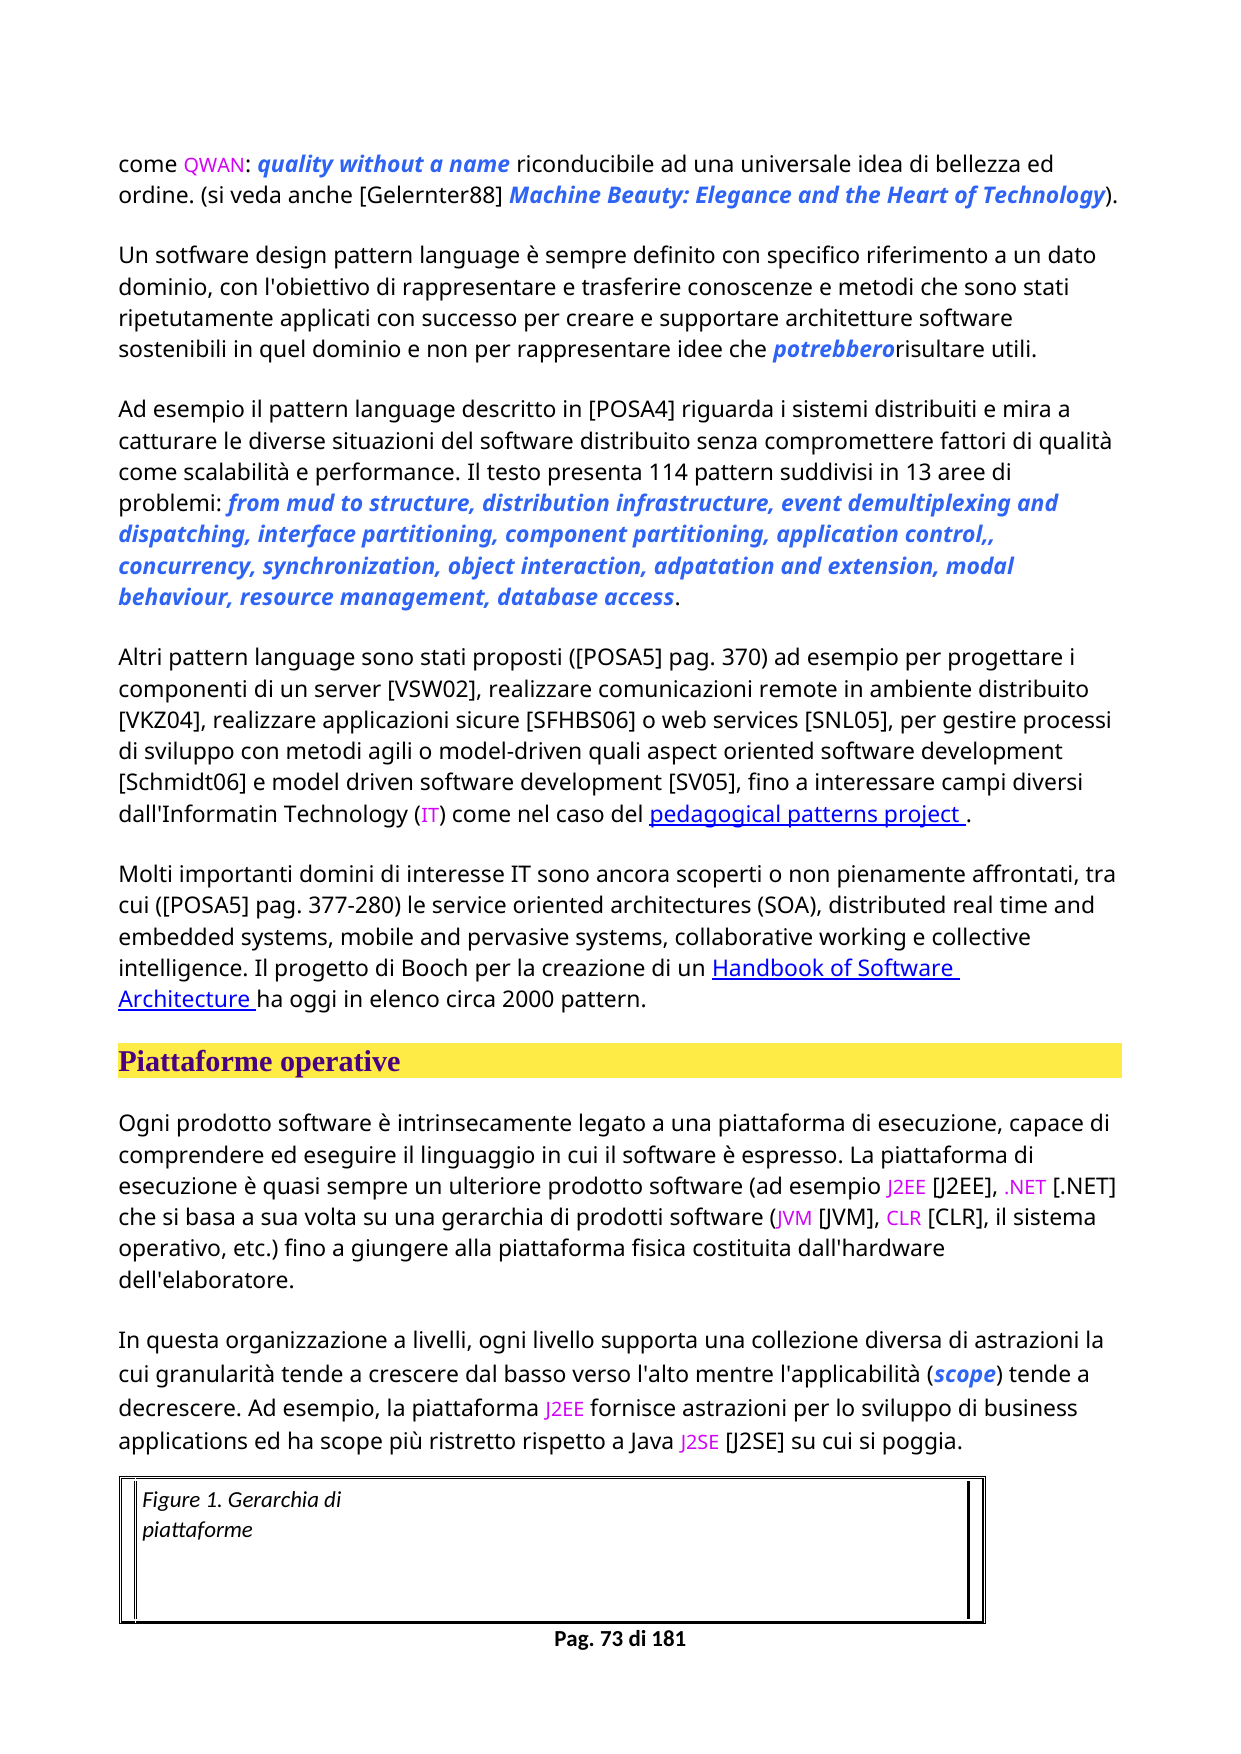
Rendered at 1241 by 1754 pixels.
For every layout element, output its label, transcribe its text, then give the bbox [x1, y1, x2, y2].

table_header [136, 1479, 968, 1621]
subtitle Piattaforme operative [118, 1043, 1122, 1078]
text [118, 148, 1122, 210]
text Ad esempio il pattern language descritto in [POSA4] riguarda i sistemi distribuiti e mira a catturare le diverse situazioni del software distribuito senza compromettere fattori di qualità come scalabilità e performance. Il testo presenta 114 pattern suddivisi in 13 aree di problemi: from mud to structure, distribution infrastructure, event demultiplexing and dispatching, interface partitioning, component partitioning, application control,, concurrency, synchronization, object interaction, adpatation and extension, modal behaviour, resource management, database access. [118, 393, 1122, 612]
text Molti importanti domini di interesse IT sono ancora scoperti o non pienamente affrontati, tra cui ([POSA5] pag. 377-280) le service oriented architectures (SOA), distributed real time and embedded systems, mobile and pervasive systems, collaborative working e collective intelligence. Il progetto di Booch per la creazione di un Handbook of Software Architecture ha oggi in elenco circa 2000 pattern. [118, 858, 1122, 1014]
table_header [122, 1479, 136, 1621]
text In questa organizzazione a livelli, ogni livello supporta una collezione diversa di astrazioni la cui granularità tende a crescere dal basso verso l'alto mentre l'applicabilità (scope) tende a decrescere. Ad esempio, la piattaforma J2EE fornisce astrazioni per lo sviluppo di business applications ed ha scope più ristretto rispetto a Java J2SE [J2SE] su cui si poggia. [118, 1324, 1122, 1456]
text Un sotfware design pattern language è sempre definito con specifico riferimento a un dato dominio, con l'obiettivo di rappresentare e trasferire conoscenze e metodi che sono stati ripetutamente applicati con successo per creare e supportare architetture software sostenibili in quel dominio e non per rappresentare idee che potrebberorisultare utili. [118, 239, 1122, 364]
text Ogni prodotto software è intrinsecamente legato a una piattaforma di esecuzione, capace di comprendere ed eseguire il linguaggio in cui il software è espresso. La piattaforma di esecuzione è quasi sempre un ulteriore prodotto software (ad esempio J2EE [J2EE], .NET [.NET] che si basa a sua volta su una gerarchia di prodotti software (JVM [JVM], CLR [CLR], il sistema operativo, etc.) fino a giungere alla piattaforma fisica costituita dall'hardware dell'elaboratore. [118, 1107, 1122, 1295]
text Altri pattern language sono stati proposti ([POSA5] pag. 370) ad esempio per progettare i componenti di un server [VSW02], realizzare comunicazioni remote in ambiente distribuito [VKZ04], realizzare applicazioni sicure [SFHBS06] o web services [SNL05], per gestire processi di sviluppo con metodi agili o model-driven quali aspect oriented software development [Schmidt06] e model driven software development [SV05], fino a interessare campi diversi dall'Informatin Technology (IT) come nel caso del pedagogical patterns project . [118, 641, 1122, 829]
table_header [968, 1479, 982, 1621]
